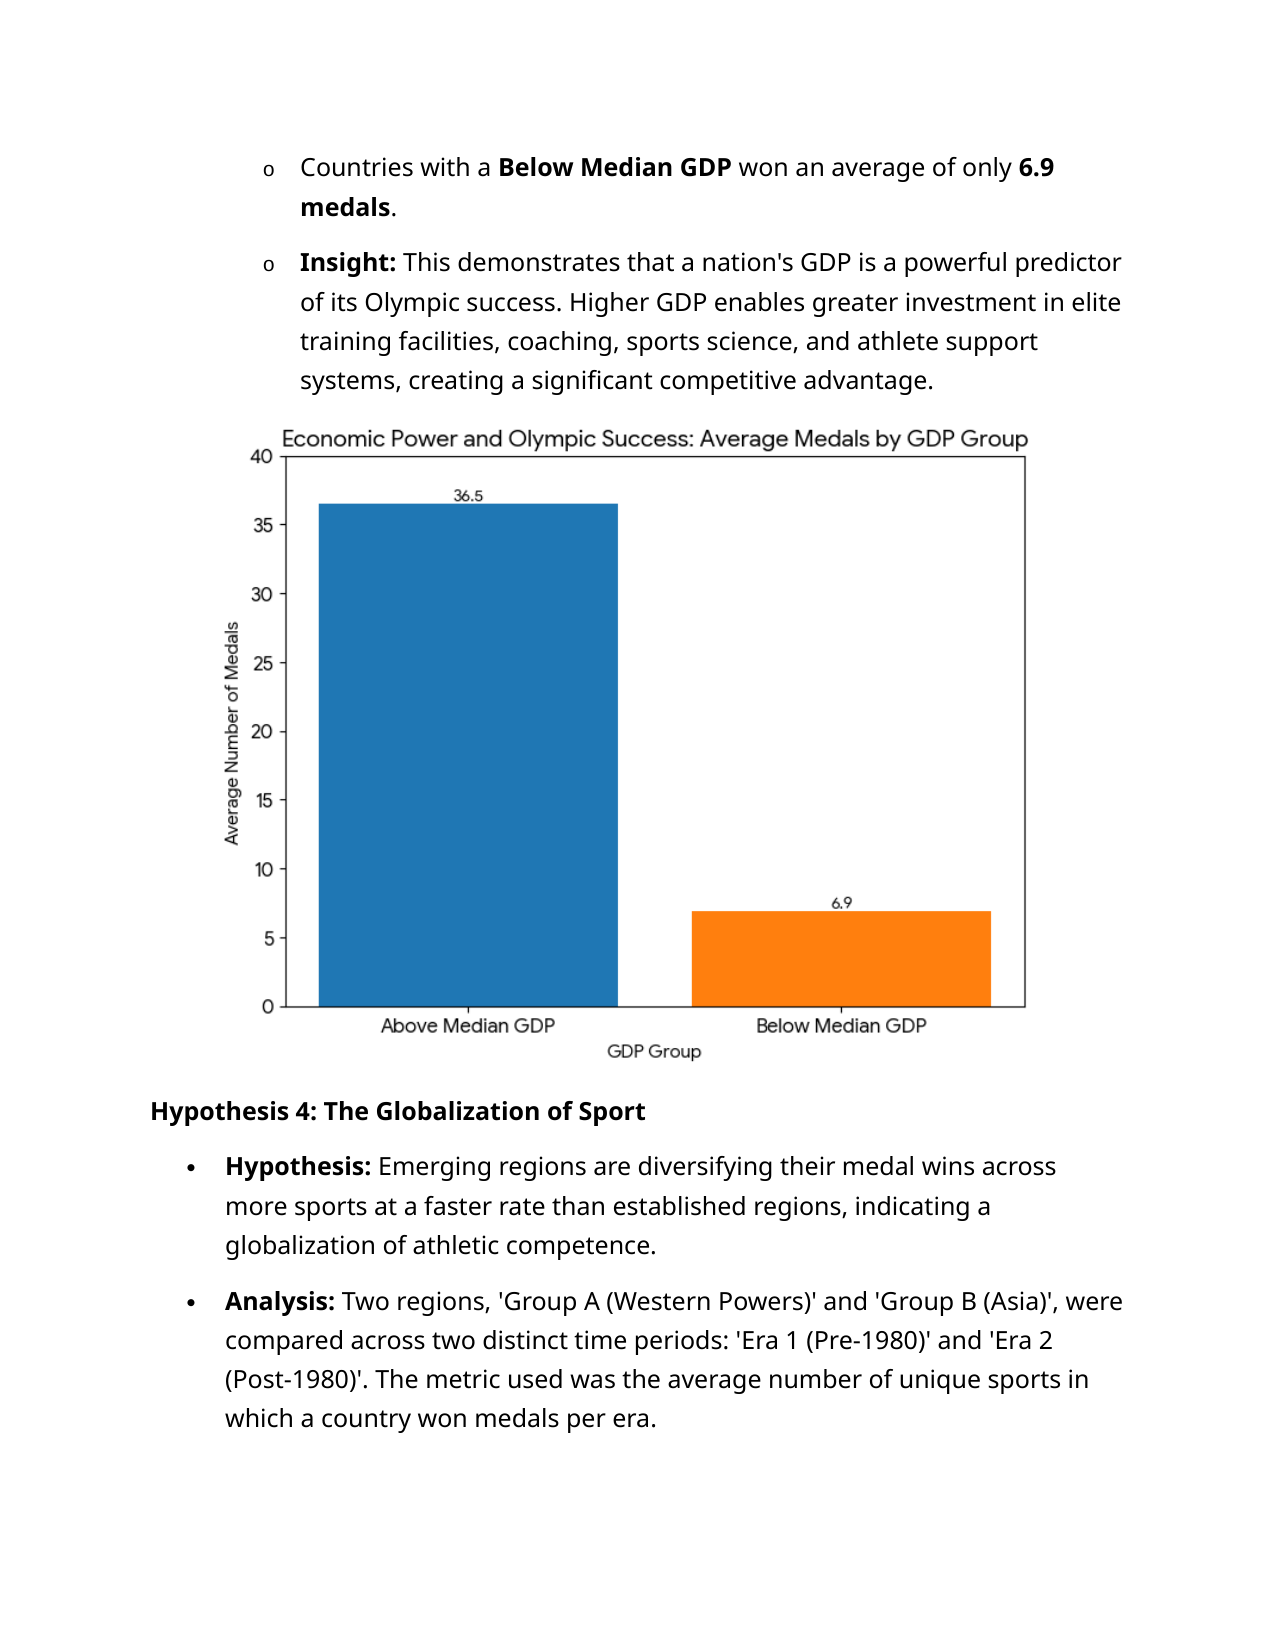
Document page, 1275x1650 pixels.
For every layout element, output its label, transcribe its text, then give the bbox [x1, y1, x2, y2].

list Hypothesis: Emerging regions are diversifying their medal wins across more sports at a faster rate than established regions, indicating a globalization of athletic competence. [187, 1149, 1125, 1261]
list Analysis: Two regions, 'Group A (Western Powers)' and 'Group B (Asia)', were compared across two distinct time periods: 'Era 1 (Pre-1980)' and 'Era 2 (Post-1980)'. The metric used was the average number of unique sports in which a country won medals per era. [187, 1283, 1125, 1435]
list Countries with a Below Median GDP won an average of only 6.9 medals. [262, 150, 1125, 223]
text Hypothesis 4: The Globalization of Sport [150, 1093, 1125, 1127]
picture [215, 418, 1040, 1072]
list Insight: This demonstrates that a nation's GDP is a powerful predictor of its Olympic success. Higher GDP enables greater investment in elite training facilities, coaching, sports science, and athlete support systems, creating a significant competitive advantage. [262, 245, 1125, 397]
